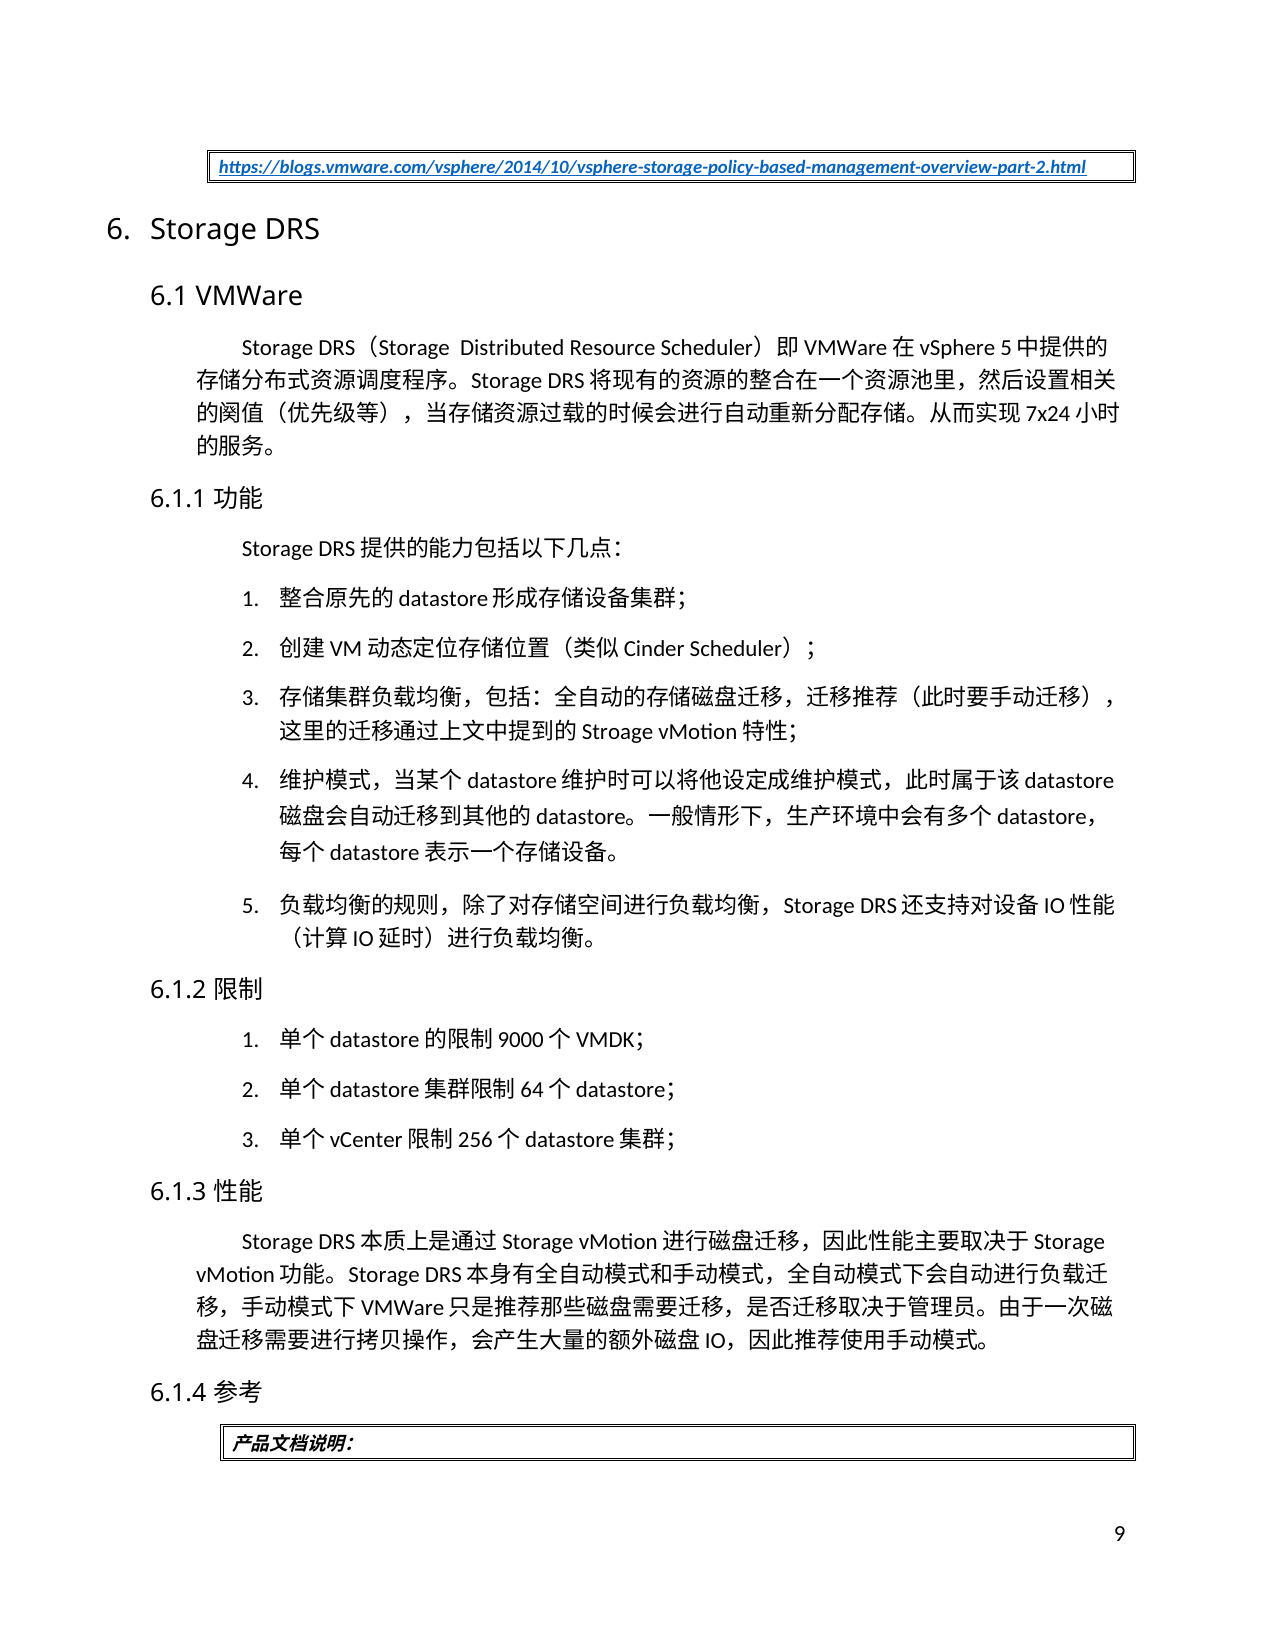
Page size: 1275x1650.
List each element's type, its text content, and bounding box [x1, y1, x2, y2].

subtitle 性能 [150, 1171, 1125, 1207]
list 整合原先的datastore形成存储设备集群； [242, 579, 1125, 613]
list 存储集群负载均衡，包括：全自动的存储磁盘迁移，迁移推荐（此时要手动迁移），这里的迁移通过上文中提到的Stroage vMotion特性； [242, 679, 1125, 746]
list 单个vCenter限制256个datastore集群； [242, 1121, 1125, 1154]
subtitle 参考 [150, 1372, 1125, 1408]
list 单个datastore的限制9000个VMDK； [242, 1021, 1125, 1054]
text Storage DRS本质上是通过Storage vMotion进行磁盘迁移，因此性能主要取决于Storage vMotion功能。Storage DRS本身有全自动模式和手动模式，全自动模式下会自动进行负载迁移，手动模式下VMWare只是推荐那些磁盘需要迁移，是否迁移取决于管理员。由于一次磁盘迁移需要进行拷贝操作，会产生大量的额外磁盘IO，因此推荐使用手动模式。 [196, 1222, 1125, 1355]
list 负载均衡的规则，除了对存储空间进行负载均衡，Storage DRS还支持对设备IO性能（计算IO延时）进行负载均衡。 [242, 887, 1125, 953]
list 维护模式，当某个datastore维护时可以将他设定成维护模式，此时属于该datastore磁盘会自动迁移到其他的datastore。一般情形下，生产环境中会有多个datastore，每个datastore表示一个存储设备。 [242, 762, 1125, 867]
subtitle VMWare [150, 276, 1125, 313]
subtitle Storage DRS [106, 208, 1125, 248]
subtitle 功能 [150, 478, 1125, 514]
list 创建VM动态定位存储位置（类似Cinder Scheduler）； [242, 629, 1125, 663]
text https://blogs.vmware.com/vsphere/2014/10/vsphere-storage-policy-based-management-overview-part-2.html [210, 153, 1133, 180]
subtitle 限制 [150, 970, 1125, 1006]
text 产品文档说明： [224, 1427, 1133, 1458]
text Storage DRS（Storage Distributed Resource Scheduler）即VMWare在vSphere 5中提供的存储分布式资源调度程序。Storage DRS将现有的资源的整合在一个资源池里，然后设置相关的阕值（优先级等），当存储资源过载的时候会进行自动重新分配存储。从而实现7x24小时的服务。 [196, 328, 1125, 461]
list 单个datastore集群限制64个datastore； [242, 1071, 1125, 1104]
text Storage DRS提供的能力包括以下几点： [196, 529, 1125, 563]
